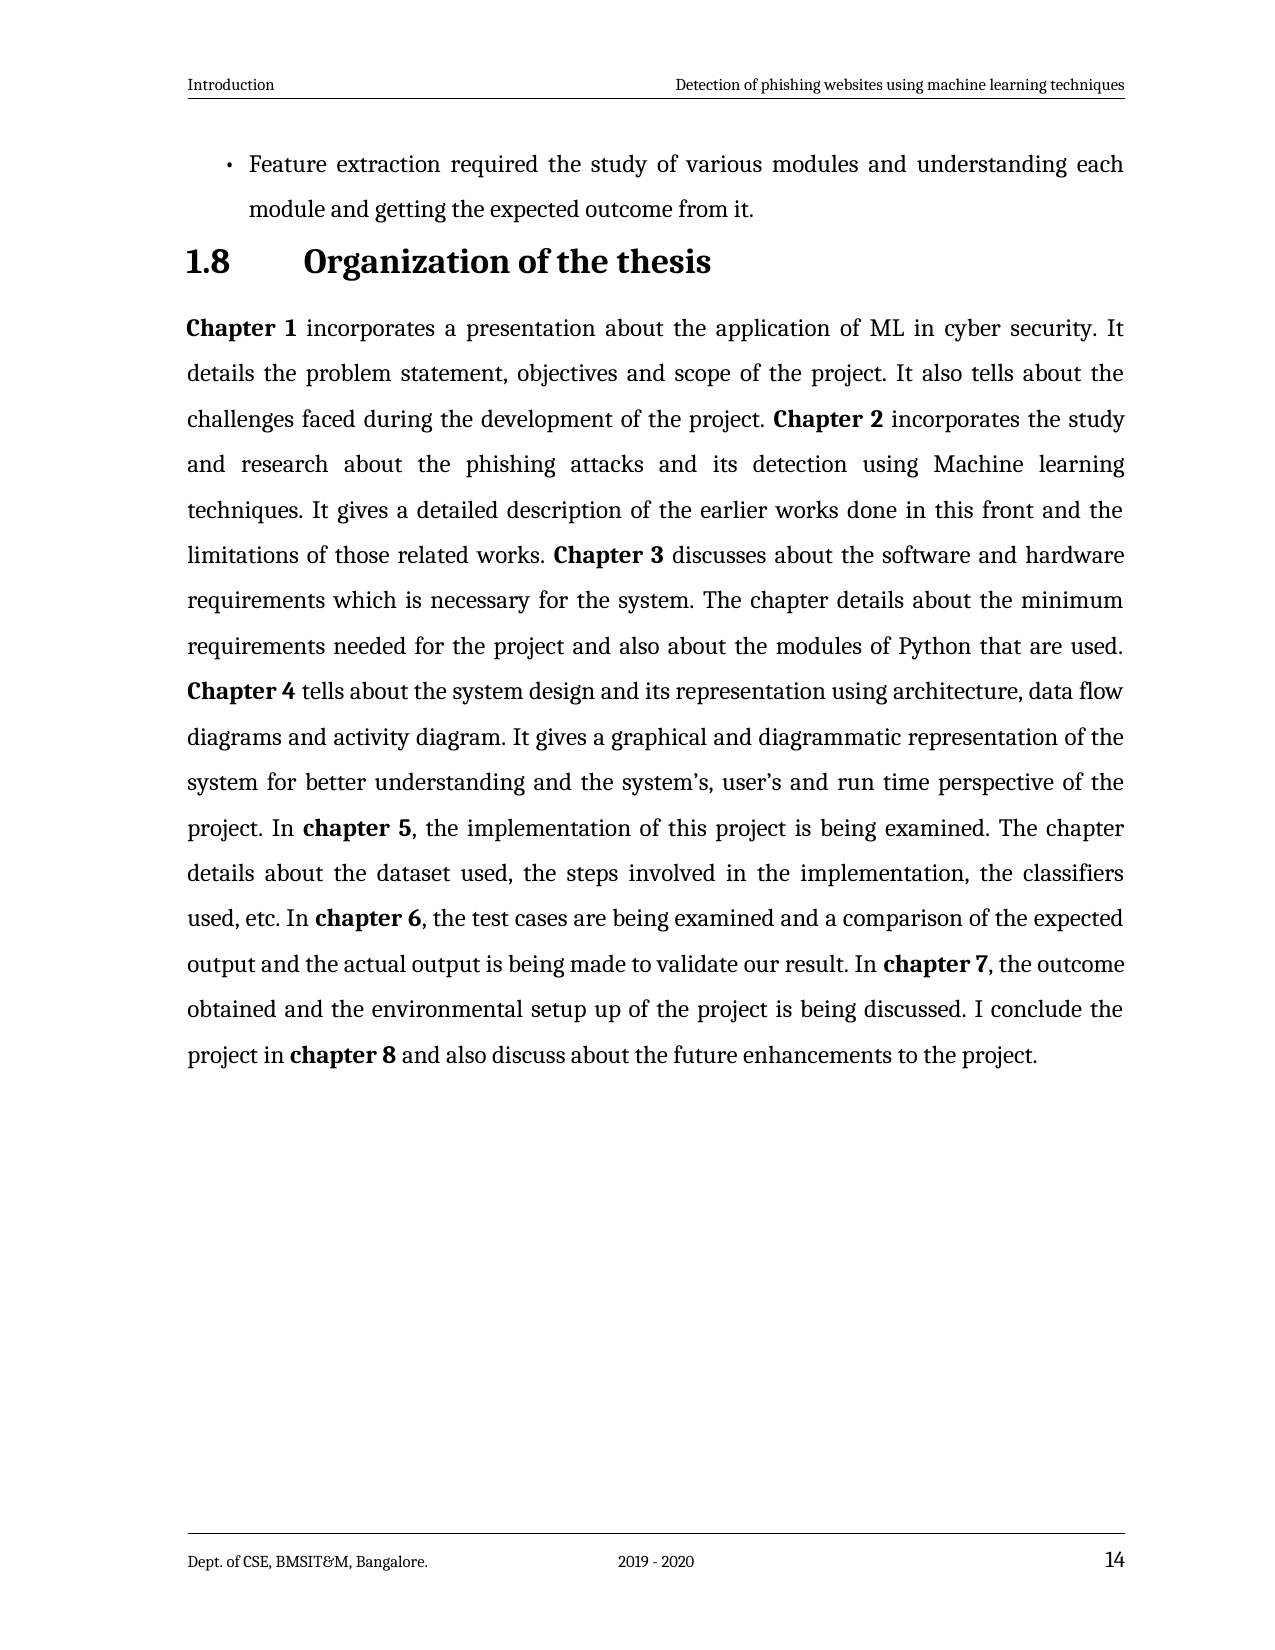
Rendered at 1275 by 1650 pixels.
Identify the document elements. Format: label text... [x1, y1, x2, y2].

subtitle 1.8 Organization of the thesis [186, 241, 1125, 282]
text Chapter 1 incorporates a presentation about the application of ML in cyber security. It details the problem statement, objectives and scope of the project. It also tells about the challenges faced during the development of the project. Chapter 2 incorporates the study and research about the phishing attacks and its detection using Machine learning techniques. It gives a detailed description of the earlier works done in this front and the limitations of those related works. Chapter 3 discusses about the software and hardware requirements which is necessary for the system. The chapter details about the minimum requirements needed for the project and also about the modules of Python that are used. Chapter 4 tells about the system design and its representation using architecture, data flow diagrams and activity diagram. It gives a graphical and diagrammatic representation of the system for better understanding and the system’s, user’s and run time perspective of the project. In chapter 5, the implementation of this project is being examined. The chapter details about the dataset used, the steps involved in the implementation, the classifiers used, etc. In chapter 6, the test cases are being examined and a comparison of the expected output and the actual output is being made to validate our result. In chapter 7, the outcome obtained and the environmental setup up of the project is being discussed. I conclude the project in chapter 8 and also discuss about the future enhancements to the project. [186, 314, 1125, 1069]
list Feature extraction required the study of various modules and understanding each module and getting the expected outcome from it. [224, 150, 1125, 224]
